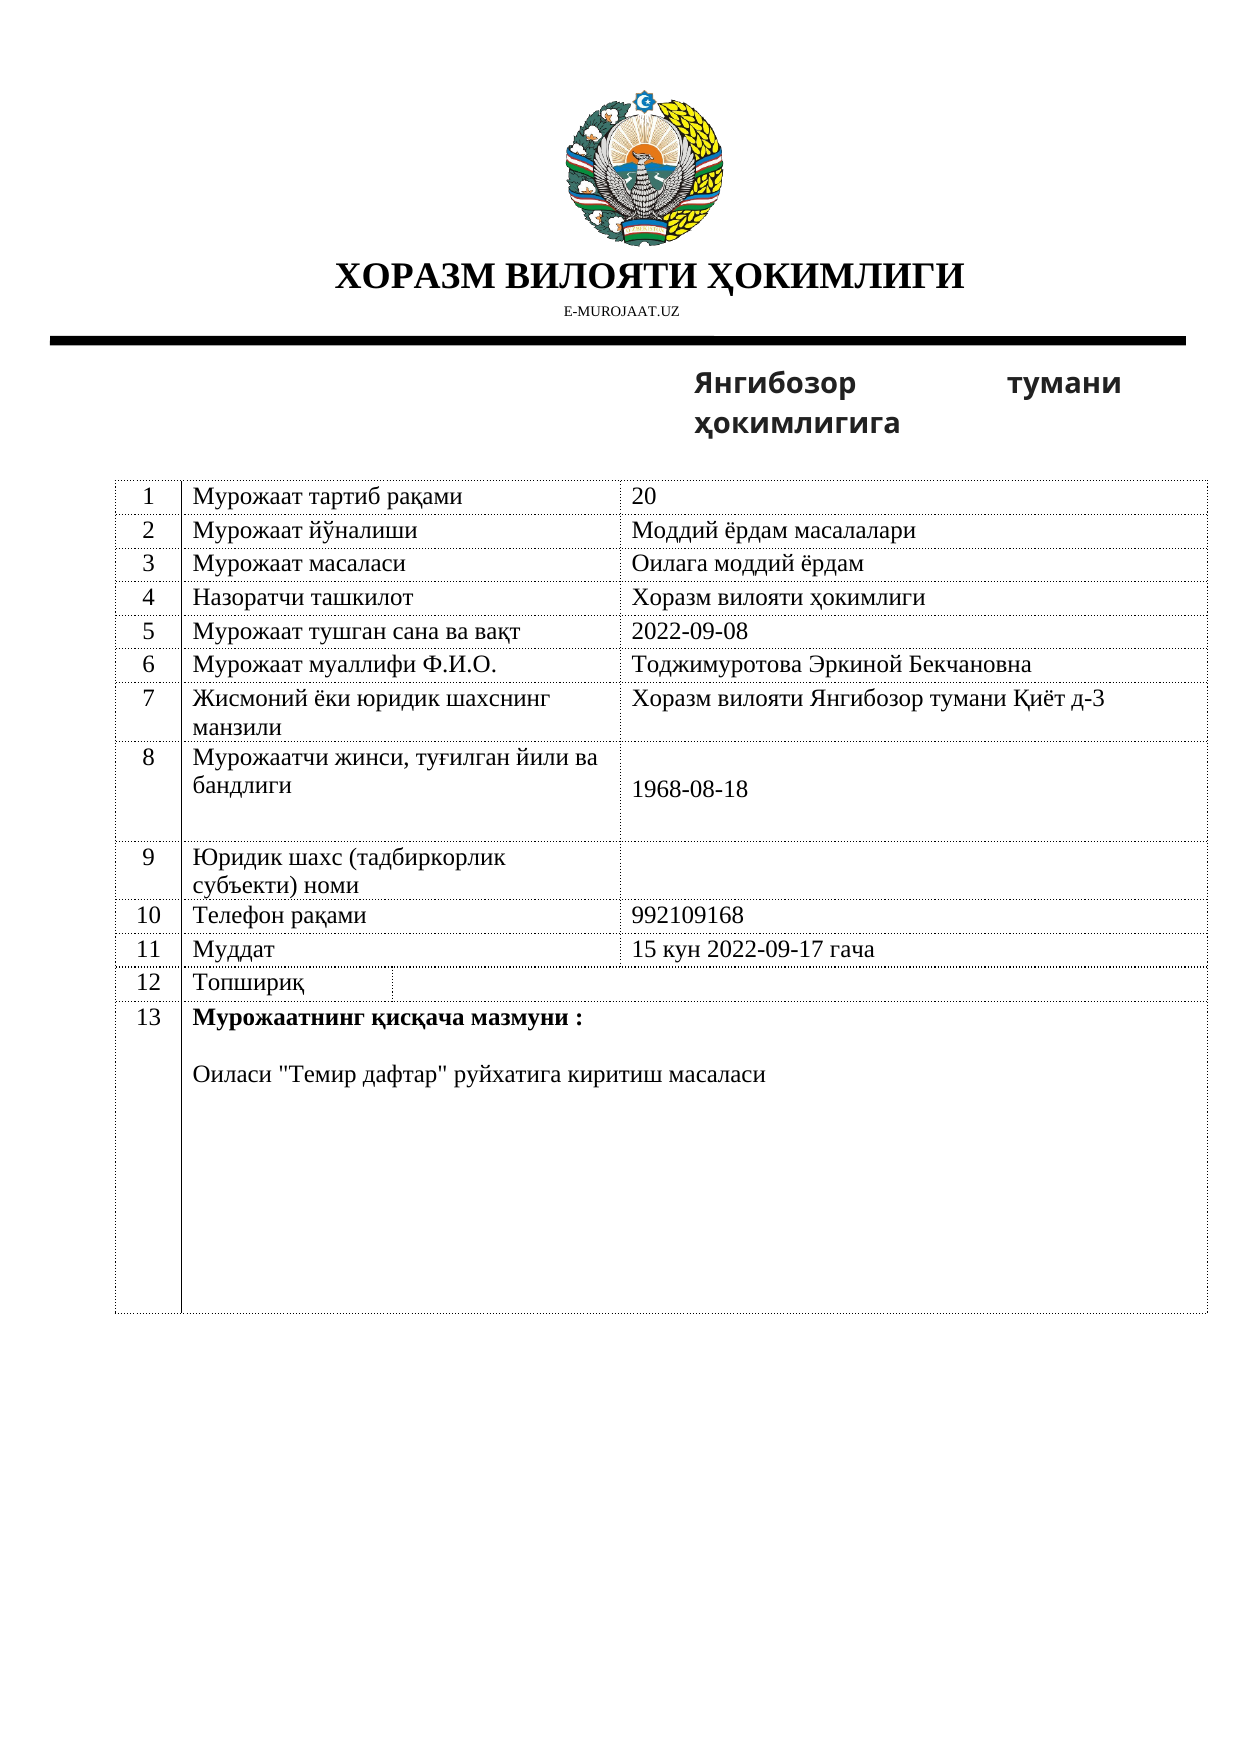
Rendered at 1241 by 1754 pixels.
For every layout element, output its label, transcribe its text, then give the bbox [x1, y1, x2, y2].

table_header 20 [620, 480, 1208, 514]
table_cell 7 [115, 682, 181, 741]
table_cell 1968-08-18 [620, 741, 1208, 841]
table_cell Муддат [182, 933, 620, 966]
table_cell 11 [115, 933, 181, 966]
text E-MUROJAAT.UZ [121, 303, 1122, 320]
table_cell Мурожаат тушган сана ва вақт [182, 615, 620, 648]
table_header 1 [115, 480, 181, 514]
table_cell Юридик шахс (тадбиркорлик субъекти) номи [182, 841, 620, 899]
table_cell 15 кун 2022-09-17 гача [620, 933, 1208, 966]
table_cell [620, 841, 1208, 899]
table_cell Жисмоний ёки юридик шахснинг манзили [182, 682, 620, 741]
table_cell 4 [115, 581, 181, 615]
table_cell [392, 966, 1208, 1001]
table_cell Хоразм вилояти Янгибозор тумани Қиёт д-3 [620, 682, 1208, 741]
table_cell Мурожаат масаласи [182, 548, 620, 581]
table_cell 2022-09-08 [620, 615, 1208, 648]
table_cell Моддий ёрдам масалалари [620, 514, 1208, 547]
table_header Мурожаат тартиб рақами [181, 480, 620, 514]
table_cell Тоджимуротова Эркиной Бекчановна [620, 648, 1208, 682]
table_cell Хоразм вилояти ҳокимлиги [620, 581, 1208, 615]
table_cell 3 [115, 548, 181, 581]
table_cell 5 [115, 615, 181, 648]
table_cell Мурожаат муаллифи Ф.И.О. [182, 648, 620, 682]
table_cell Мурожаатнинг қисқача мазмуни : Оиласи "Темир дафтар" руйхатига киритиш масаласи [182, 1001, 1208, 1313]
table_cell 13 [115, 1001, 181, 1313]
table_cell 12 [115, 966, 181, 1001]
table_cell Топшириқ [182, 966, 392, 1001]
text ХОРАЗМ ВИЛОЯТИ ҲОКИМЛИГИ [177, 89, 1122, 297]
table_cell 6 [115, 648, 181, 682]
table_cell 10 [115, 899, 181, 933]
table_cell Телефон рақами [182, 899, 620, 933]
table_cell 9 [115, 841, 181, 899]
table_cell Назоратчи ташкилот [182, 581, 620, 615]
table_cell Мурожаат йўналиши [182, 514, 620, 547]
text Янгибозор тумани ҳокимлигига [694, 362, 1122, 442]
picture [562, 88, 725, 248]
table_cell Мурожаатчи жинси, туғилган йили ва бандлиги [182, 741, 620, 841]
table_cell Оилага моддий ёрдам [620, 548, 1208, 581]
table_cell 2 [115, 514, 181, 547]
table_cell 8 [115, 741, 181, 841]
table_cell 992109168 [620, 899, 1208, 933]
